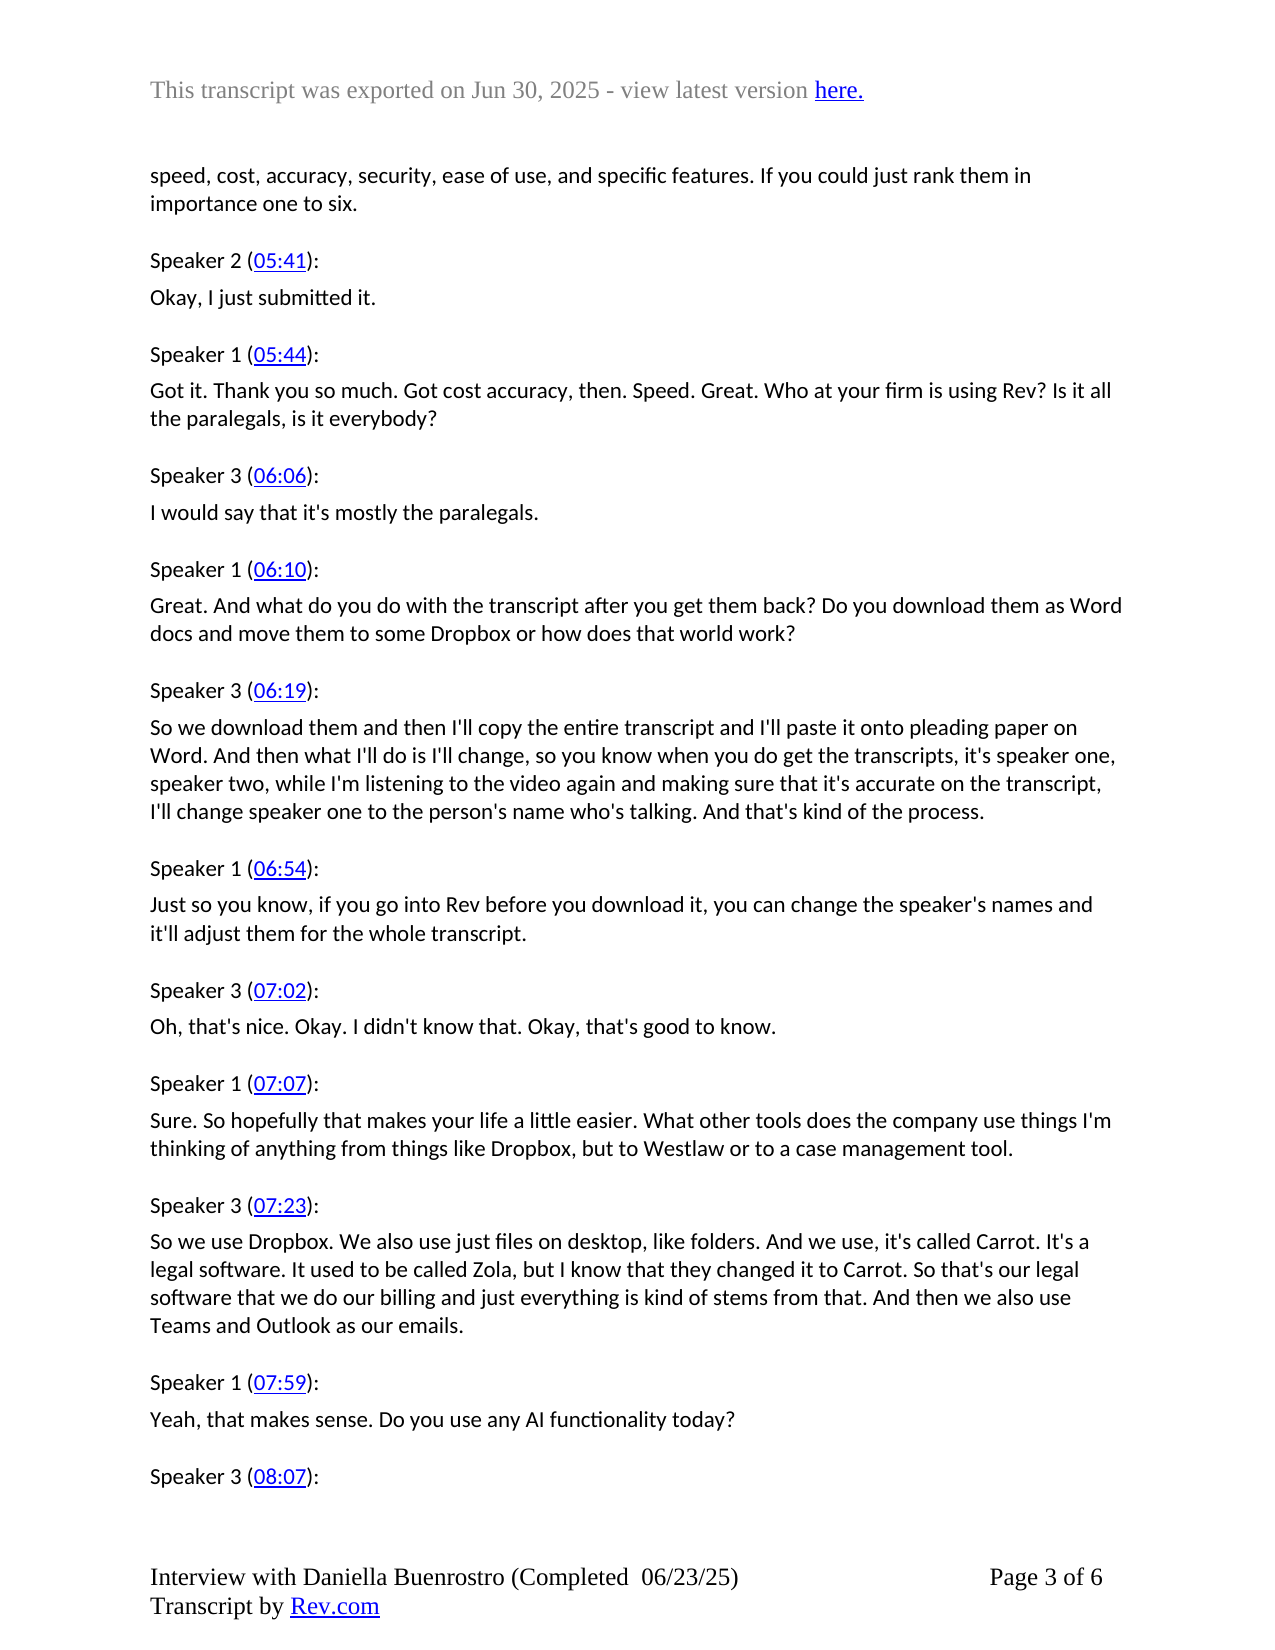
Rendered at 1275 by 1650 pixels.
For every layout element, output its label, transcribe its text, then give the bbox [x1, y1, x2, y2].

text Okay, I just submitted it. [150, 283, 1125, 311]
text Great. And what do you do with the transcript after you get them back? Do you download them as Word docs and move them to some Dropbox or how does that world work? [150, 591, 1125, 647]
text Sure. So hopefully that makes your life a little easier. What other tools does the company use things I'm thinking of anything from things like Dropbox, but to Westlaw or to a case management tool. [150, 1106, 1125, 1162]
text So we use Dropbox. We also use just files on desktop, like folders. And we use, it's called Carrot. It's a legal software. It used to be called Zola, but I know that they changed it to Carrot. So that's our legal software that we do our billing and just everything is kind of stems from that. And then we also use Teams and Outlook as our emails. [150, 1227, 1125, 1339]
text Speaker 1 (05:44): [150, 340, 1125, 368]
text Speaker 1 (07:59): [150, 1368, 1125, 1397]
text Speaker 3 (07:23): [150, 1191, 1125, 1219]
text I would say that it's mostly the paralegals. [150, 498, 1125, 526]
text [150, 161, 1125, 217]
text Speaker 1 (06:54): [150, 854, 1125, 882]
text Speaker 3 (06:06): [150, 462, 1125, 489]
text Speaker 2 (05:41): [150, 246, 1125, 274]
text Speaker 1 (06:10): [150, 555, 1125, 583]
text Speaker 1 (07:07): [150, 1069, 1125, 1097]
text So we download them and then I'll copy the entire transcript and I'll paste it onto pleading paper on Word. And then what I'll do is I'll change, so you know when you do get the transcripts, it's speaker one, speaker two, while I'm listening to the video again and making sure that it's accurate on the transcript, I'll change speaker one to the person's name who's talking. And that's kind of the process. [150, 713, 1125, 825]
text Oh, that's nice. Okay. I didn't know that. Okay, that's good to know. [150, 1012, 1125, 1040]
text Yeah, that makes sense. Do you use any AI functionality today? [150, 1405, 1125, 1433]
text Speaker 3 (06:19): [150, 677, 1125, 705]
text Got it. Thank you so much. Got cost accuracy, then. Speed. Great. Who at your firm is using Rev? Is it all the paralegals, is it everybody? [150, 376, 1125, 432]
text Just so you know, if you go into Rev before you download it, you can change the speaker's names and it'll adjust them for the whole transcript. [150, 891, 1125, 947]
text Speaker 3 (08:07): [150, 1462, 1125, 1490]
text Speaker 3 (07:02): [150, 976, 1125, 1004]
